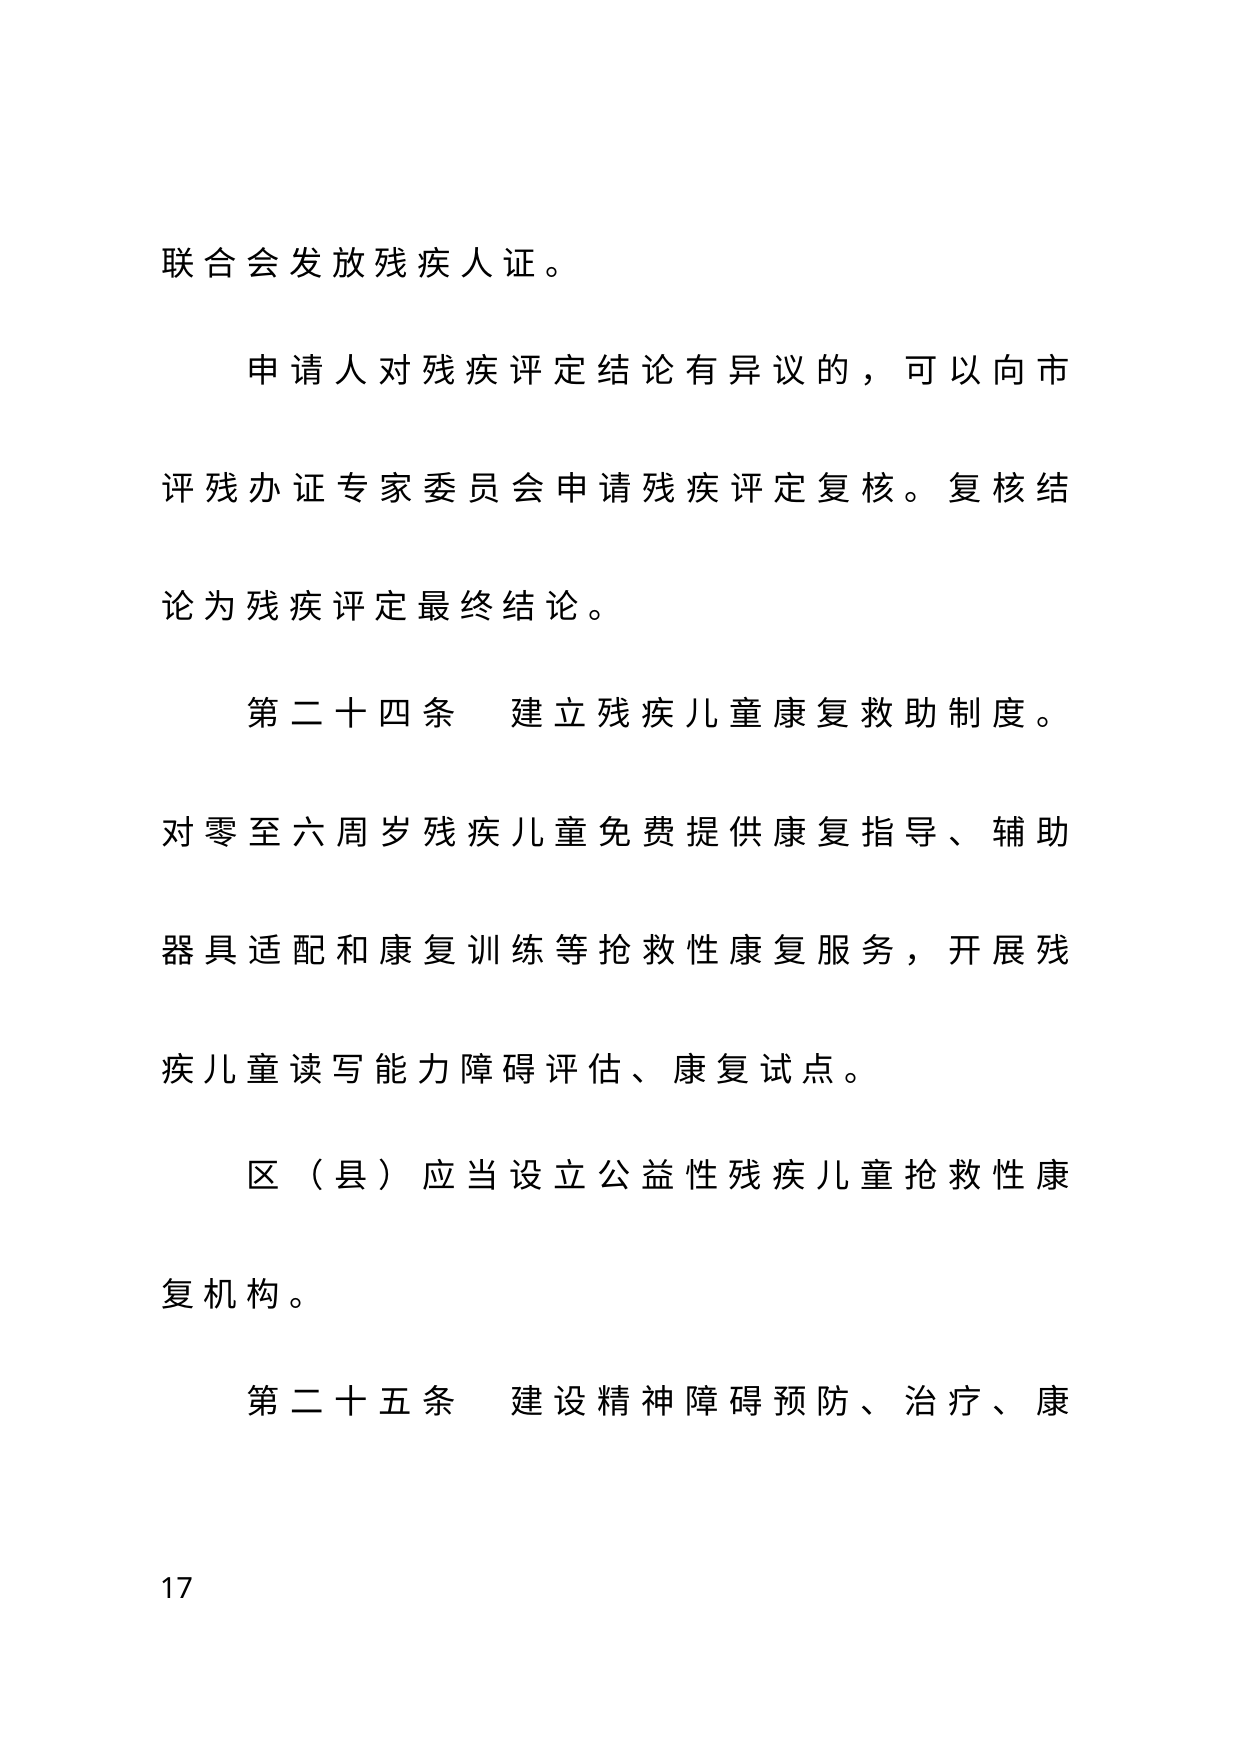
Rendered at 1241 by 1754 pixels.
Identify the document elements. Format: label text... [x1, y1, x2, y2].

text 区（县）应当设立公益性残疾儿童抢救性康复机构。 [161, 1126, 1079, 1339]
text 申请人对残疾评定结论有异议的，可以向市评残办证专家委员会申请残疾评定复核。复核结论为残疾评定最终结论。 [161, 320, 1079, 652]
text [161, 213, 1079, 308]
text 第二十四条 建立残疾儿童康复救助制度。对零至六周岁残疾儿童免费提供康复指导、辅助器具适配和康复训练等抢救性康复服务，开展残疾儿童读写能力障碍评估、康复试点。 [161, 664, 1079, 1114]
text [161, 1351, 1079, 1446]
